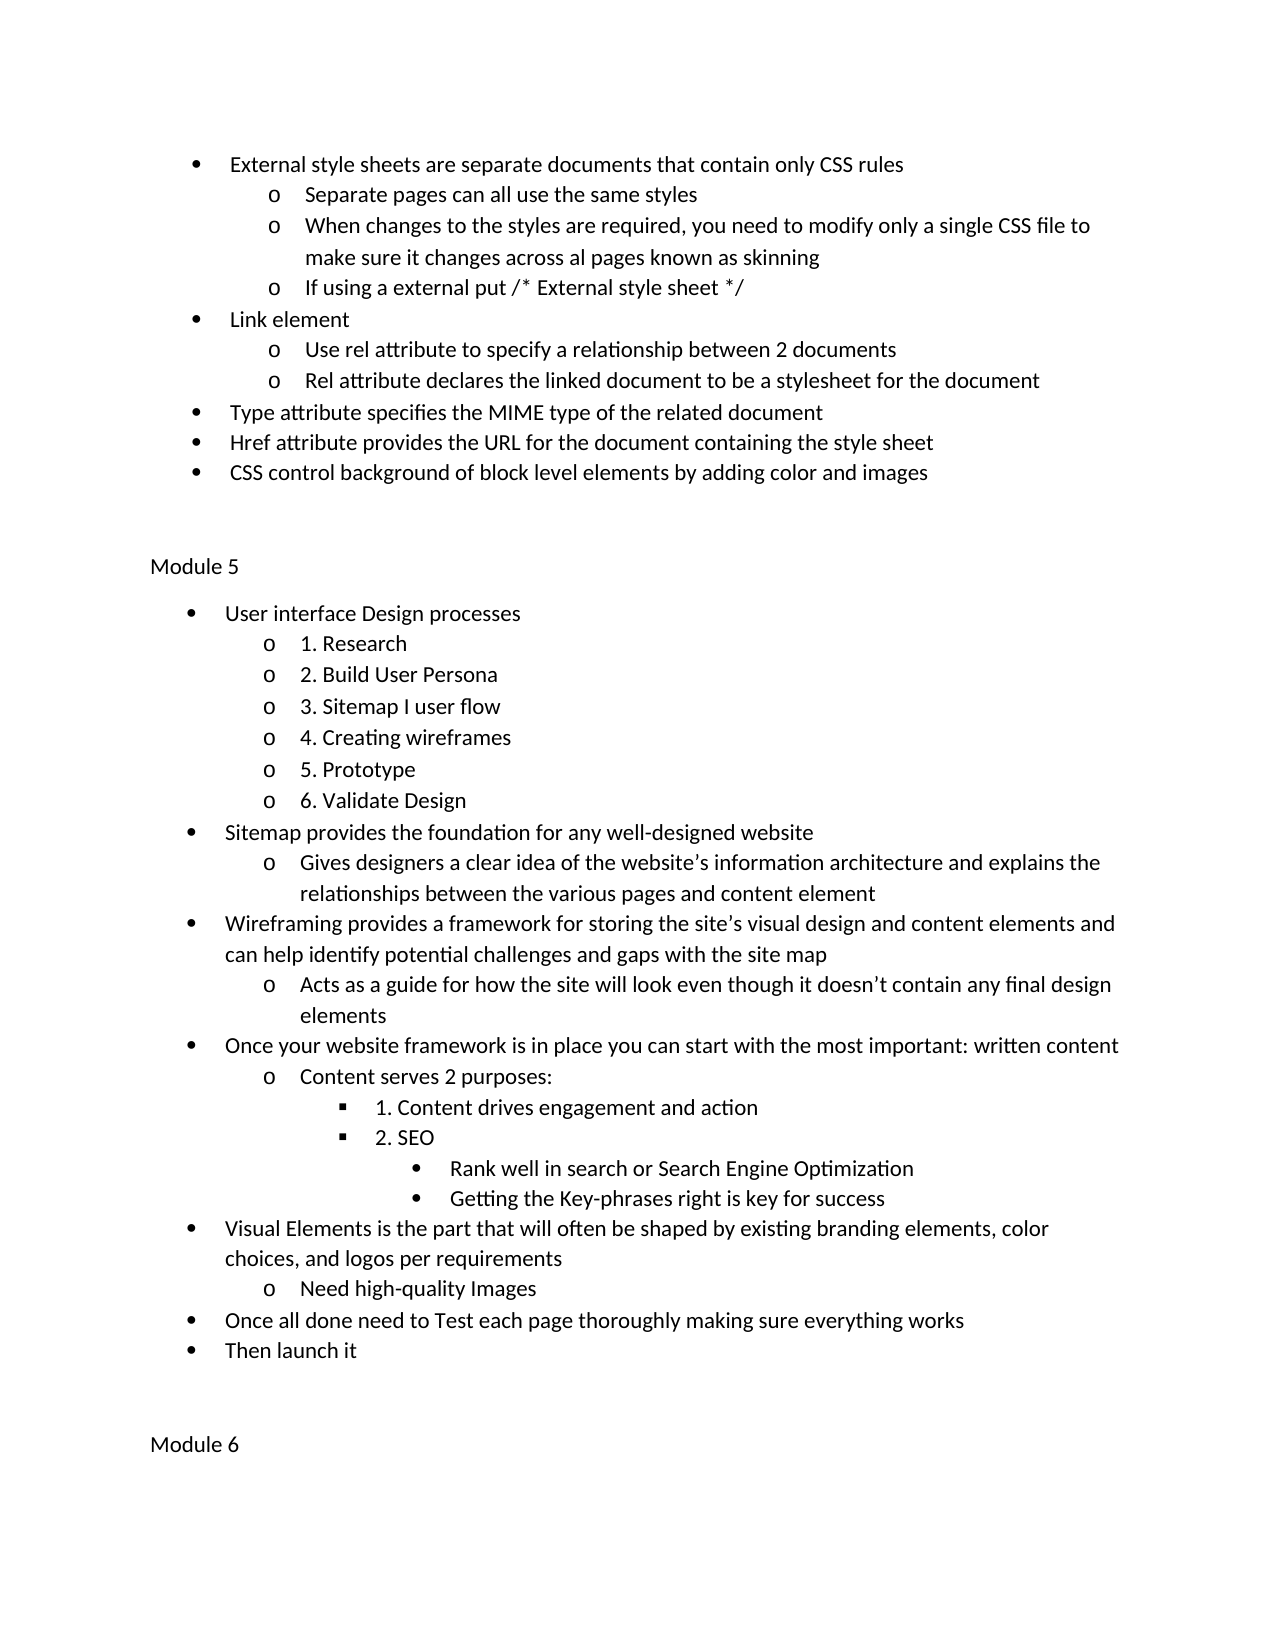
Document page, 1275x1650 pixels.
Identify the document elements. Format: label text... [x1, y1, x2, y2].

text Module 6 [150, 1430, 1125, 1458]
list 2. SEO [337, 1123, 1125, 1151]
list 5. Prototype [262, 755, 1125, 784]
list If using a external put /* External style sheet */ [267, 273, 1125, 302]
list Need high-quality Images [262, 1274, 1125, 1304]
list User interface Design processes [187, 599, 1125, 627]
list CSS control background of block level elements by adding color and images [192, 458, 1125, 486]
list When changes to the styles are required, you need to modify only a single CSS file to make sure it changes across al pages known as skinning [267, 212, 1125, 271]
list Gives designers a clear idea of the website’s information architecture and explains the relationships between the various pages and content element [262, 848, 1125, 907]
list Rel attribute declares the linked document to be a stylesheet for the document [267, 366, 1125, 396]
list Once your website framework is in place you can start with the most important: written content [187, 1032, 1125, 1059]
list 4. Creating wireframes [262, 723, 1125, 753]
list Rank well in search or Search Engine Optimization [412, 1154, 1125, 1182]
list Use rel attribute to specify a relationship between 2 documents [267, 335, 1125, 364]
list 2. Build User Persona [262, 661, 1125, 690]
list Type attribute specifies the MIME type of the related document [192, 398, 1125, 426]
list Wireframing provides a framework for storing the site’s visual design and content elements and can help identify potential challenges and gaps with the site map [187, 909, 1125, 968]
list Href attribute provides the URL for the document containing the style sheet [192, 428, 1125, 456]
list 1. Content drives engagement and action [337, 1093, 1125, 1121]
list Visual Elements is the part that will often be shaped by existing branding elements, color choices, and logos per requirements [187, 1214, 1125, 1272]
list Getting the Key-phrases right is key for success [412, 1184, 1125, 1212]
list Content serves 2 purposes: [262, 1062, 1125, 1091]
list Then launch it [187, 1336, 1125, 1364]
list Link element [192, 305, 1125, 333]
list External style sheets are separate documents that contain only CSS rules [192, 150, 1125, 178]
list 1. Research [262, 629, 1125, 658]
list Sitemap provides the foundation for any well-designed website [187, 818, 1125, 846]
list 6. Validate Design [262, 786, 1125, 816]
list 3. Sitemap I user flow [262, 692, 1125, 721]
list Acts as a guide for how the site will look even though it doesn’t contain any final design elements [262, 970, 1125, 1029]
list Separate pages can all use the same styles [267, 180, 1125, 209]
list Once all done need to Test each page thoroughly making sure everything works [187, 1306, 1125, 1334]
text Module 5 [150, 552, 1125, 580]
